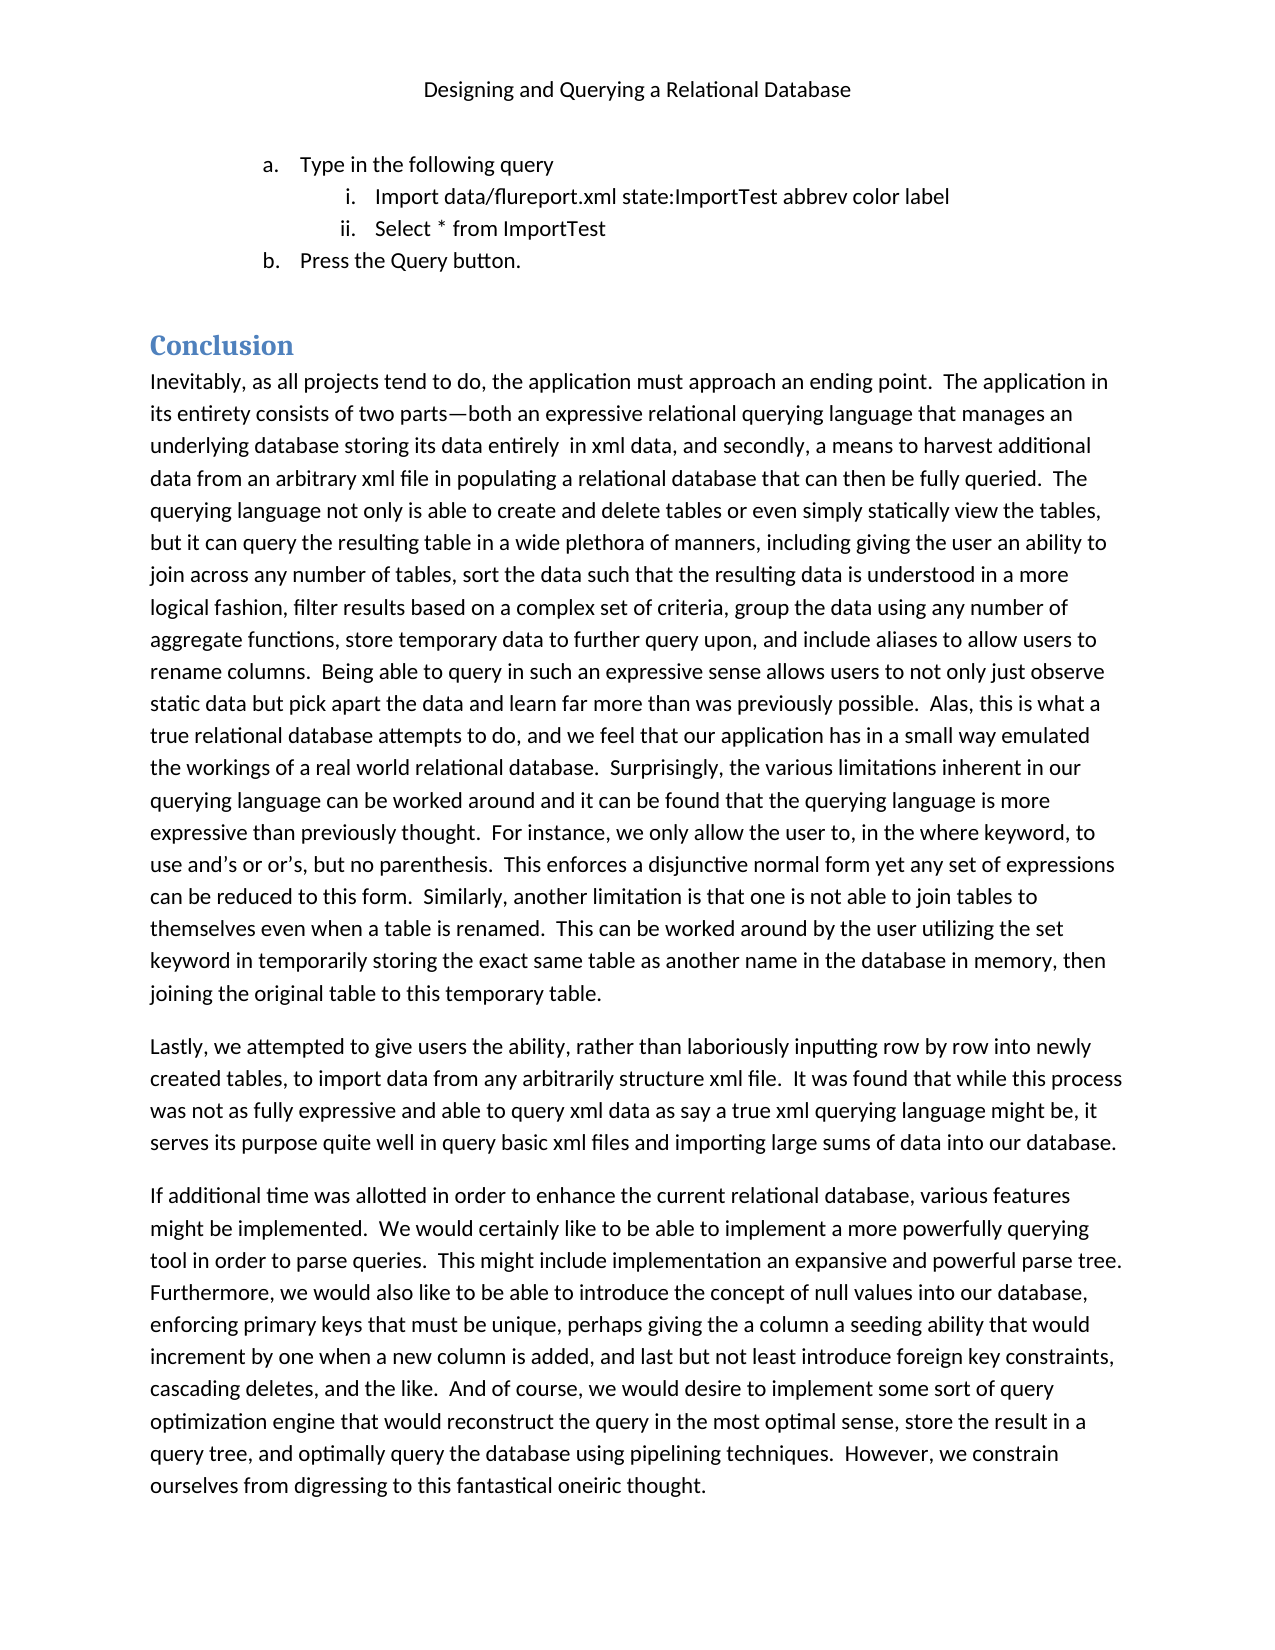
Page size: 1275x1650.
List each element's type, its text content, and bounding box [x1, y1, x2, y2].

text Inevitably, as all projects tend to do, the application must approach an ending point. The application in its entirety consists of two parts—both an expressive relational querying language that manages an underlying database storing its data entirely in xml data, and secondly, a means to harvest additional data from an arbitrary xml file in populating a relational database that can then be fully queried. The querying language not only is able to create and delete tables or even simply statically view the tables, but it can query the resulting table in a wide plethora of manners, including giving the user an ability to join across any number of tables, sort the data such that the resulting data is understood in a more logical fashion, filter results based on a complex set of criteria, group the data using any number of aggregate functions, store temporary data to further query upon, and include aliases to allow users to rename columns. Being able to query in such an expressive sense allows users to not only just observe static data but pick apart the data and learn far more than was previously possible. Alas, this is what a true relational database attempts to do, and we feel that our application has in a small way emulated the workings of a real world relational database. Surprisingly, the various limitations inherent in our querying language can be worked around and it can be found that the querying language is more expressive than previously thought. For instance, we only allow the user to, in the where keyword, to use and’s or or’s, but no parenthesis. This enforces a disjunctive normal form yet any set of expressions can be reduced to this form. Similarly, another limitation is that one is not able to join tables to themselves even when a table is renamed. This can be worked around by the user utilizing the set keyword in temporarily storing the exact same table as another name in the database in memory, then joining the original table to this temporary table. [150, 367, 1125, 1007]
subtitle Conclusion [150, 329, 1125, 362]
list Import data/flureport.xml state:ImportTest abbrev color label [356, 182, 1125, 210]
text Lastly, we attempted to give users the ability, rather than laboriously inputting row by row into newly created tables, to import data from any arbitrarily structure xml file. It was found that while this process was not as fully expressive and able to query xml data as say a true xml querying language might be, it serves its purpose quite well in query basic xml files and importing large sums of data into our database. [150, 1032, 1125, 1156]
list Type in the following query [262, 150, 1125, 178]
list Select * from ImportTest [356, 214, 1125, 242]
list Press the Query button. [262, 247, 1125, 274]
text If additional time was allotted in order to enhance the current relational database, various features might be implemented. We would certainly like to be able to implement a more powerfully querying tool in order to parse queries. This might include implementation an expansive and powerful parse tree. Furthermore, we would also like to be able to introduce the concept of null values into our database, enforcing primary keys that must be unique, perhaps giving the a column a seeding ability that would increment by one when a new column is added, and last but not least introduce foreign key constraints, cascading deletes, and the like. And of course, we would desire to implement some sort of query optimization engine that would reconstruct the query in the most optimal sense, store the result in a query tree, and optimally query the database using pipelining techniques. However, we constrain ourselves from digressing to this fantastical oneiric thought. [150, 1181, 1125, 1499]
